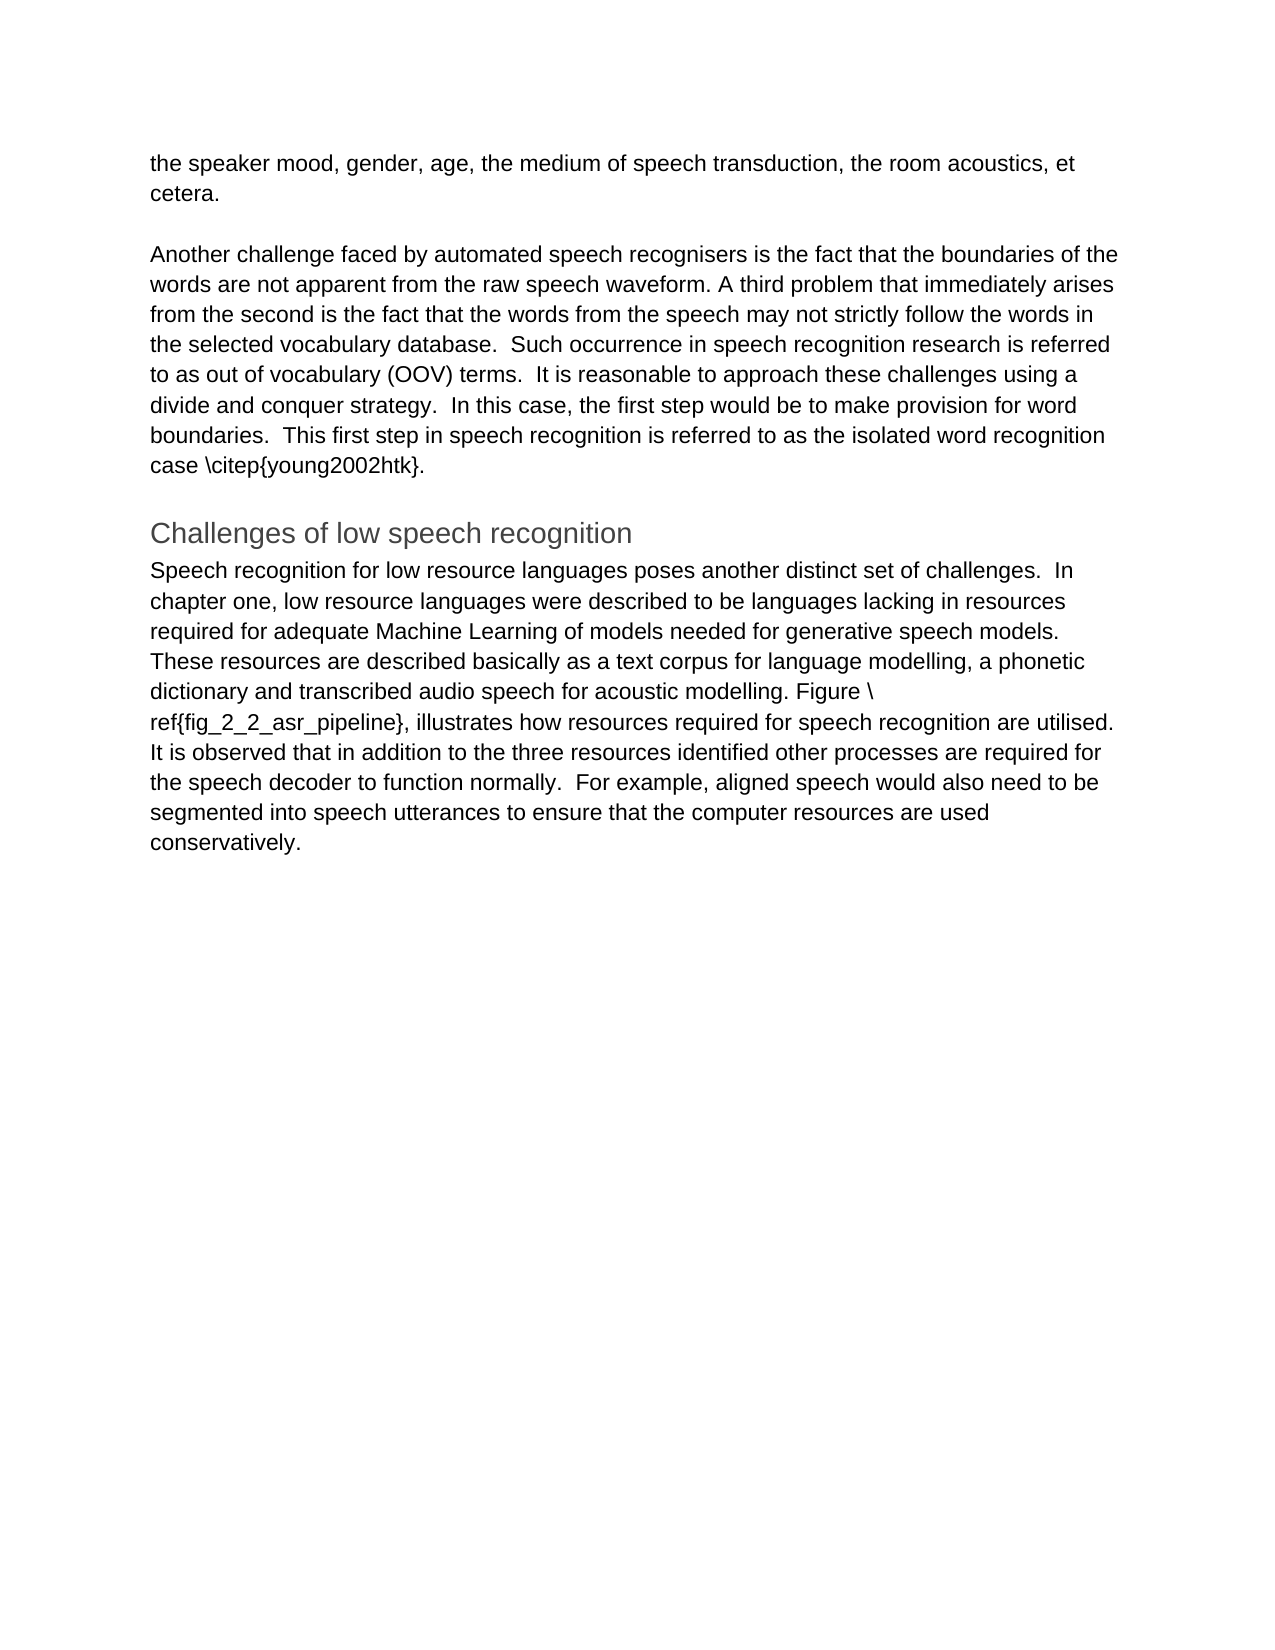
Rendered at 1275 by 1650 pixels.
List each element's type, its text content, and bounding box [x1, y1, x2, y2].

text Another challenge faced by automated speech recognisers is the fact that the boundaries of the words are not apparent from the raw speech waveform. A third problem that immediately arises from the second is the fact that the words from the speech may not strictly follow the words in the selected vocabulary database. Such occurrence in speech recognition research is referred to as out of vocabulary (OOV) terms. It is reasonable to approach these challenges using a divide and conquer strategy. In this case, the first step would be to make provision for word boundaries. This first step in speech recognition is referred to as the isolated word recognition case \citep{young2002htk}. [150, 241, 1125, 478]
text Speech recognition for low resource languages poses another distinct set of challenges. In chapter one, low resource languages were described to be languages lacking in resources required for adequate Machine Learning of models needed for generative speech models. These resources are described basically as a text corpus for language modelling, a phonetic dictionary and transcribed audio speech for acoustic modelling. Figure \ref{fig_2_2_asr_pipeline}, illustrates how resources required for speech recognition are utilised. It is observed that in addition to the three resources identified other processes are required for the speech decoder to function normally. For example, aligned speech would also need to be segmented into speech utterances to ensure that the computer resources are used conservatively. [150, 557, 1125, 856]
subtitle Challenges of low speech recognition [150, 516, 1125, 549]
